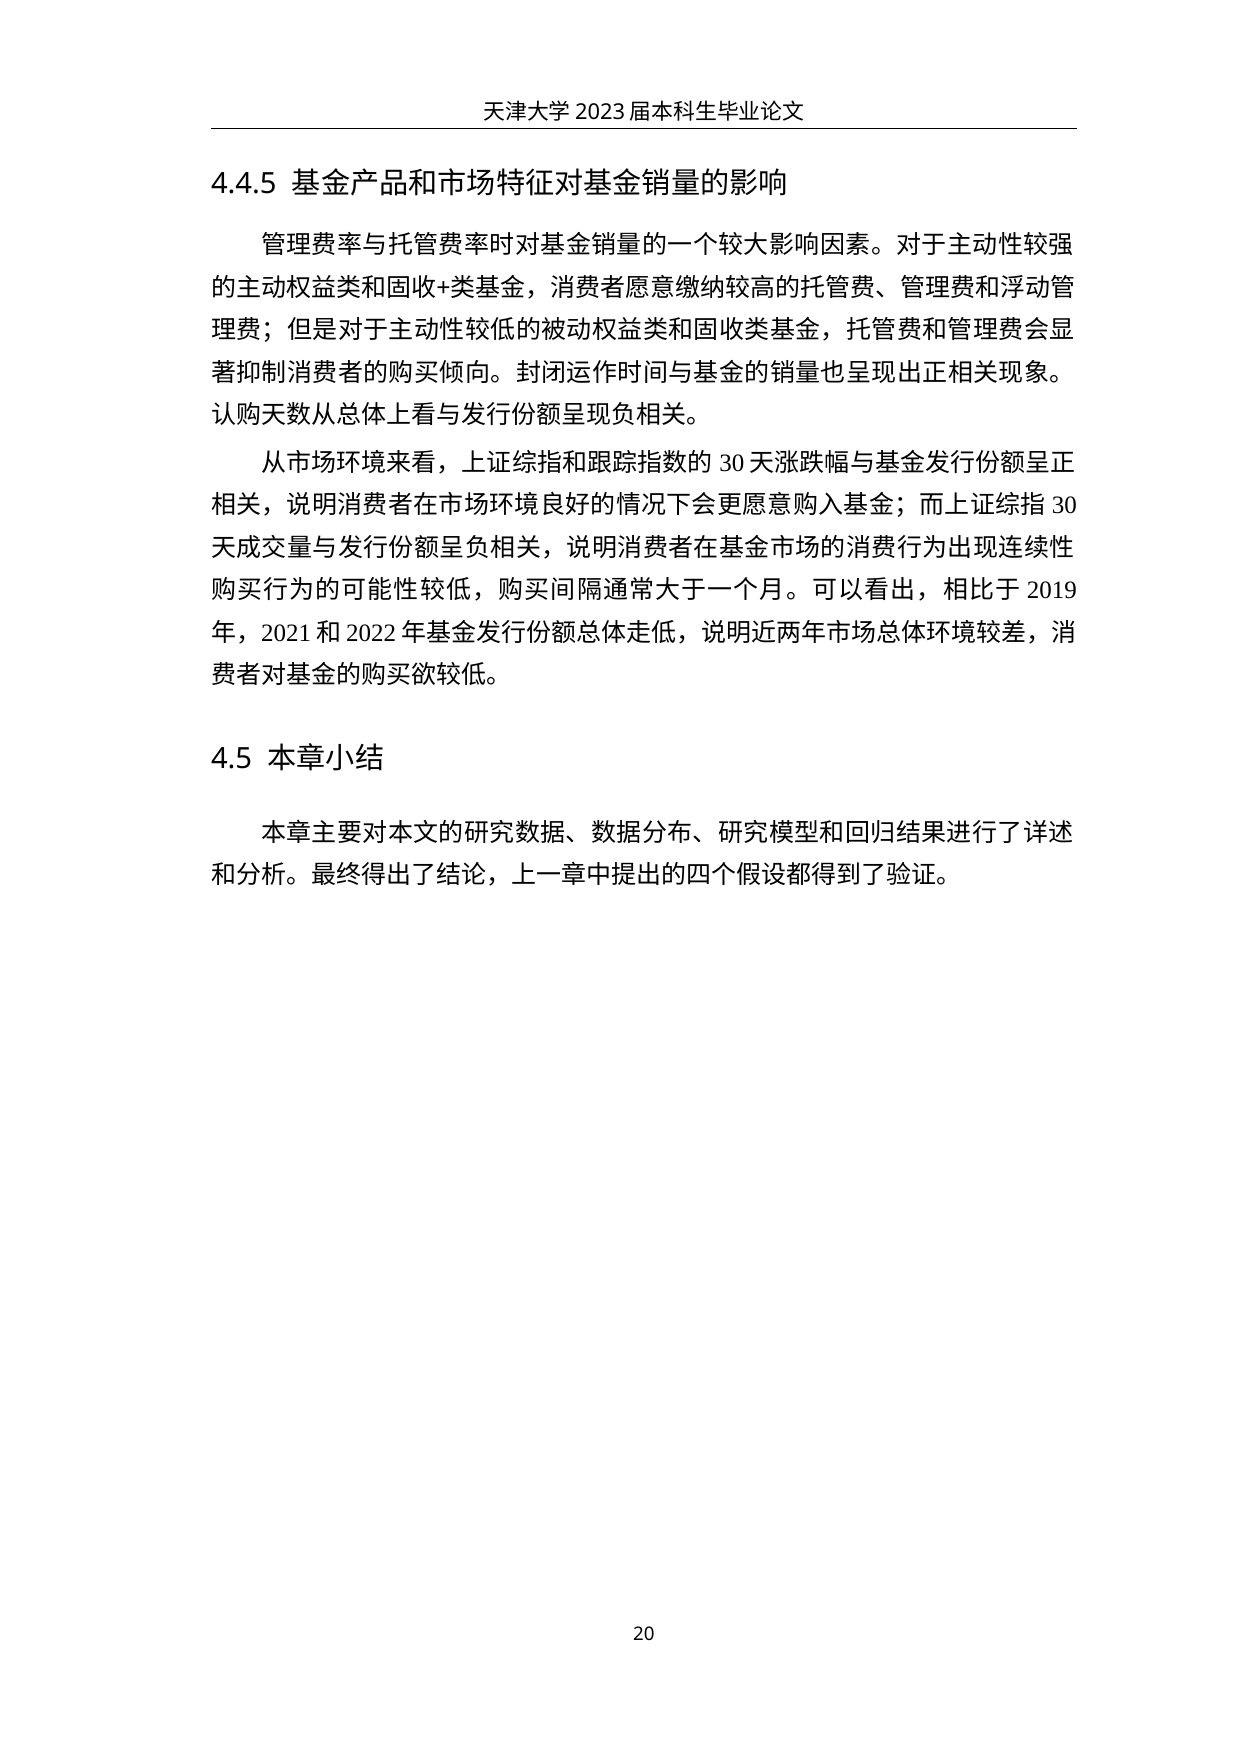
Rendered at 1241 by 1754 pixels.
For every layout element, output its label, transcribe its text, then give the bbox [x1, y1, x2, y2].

subtitle 4.5 本章小结 [211, 737, 1077, 777]
text 管理费率与托管费率时对基金销量的一个较大影响因素。对于主动性较强的主动权益类和固收+类基金，消费者愿意缴纳较高的托管费、管理费和浮动管理费；但是对于主动性较低的被动权益类和固收类基金，托管费和管理费会显著抑制消费者的购买倾向。封闭运作时间与基金的销量也呈现出正相关现象。认购天数从总体上看与发行份额呈现负相关。 [211, 227, 1077, 431]
subtitle 4.4.5 基金产品和市场特征对基金销量的影响 [211, 162, 1077, 202]
text 从市场环境来看，上证综指和跟踪指数的30天涨跌幅与基金发行份额呈正相关，说明消费者在市场环境良好的情况下会更愿意购入基金；而上证综指30天成交量与发行份额呈负相关，说明消费者在基金市场的消费行为出现连续性购买行为的可能性较低，购买间隔通常大于一个月。可以看出，相比于2019年，2021和2022年基金发行份额总体走低，说明近两年市场总体环境较差，消费者对基金的购买欲较低。 [211, 444, 1077, 691]
text 本章主要对本文的研究数据、数据分布、研究模型和回归结果进行了详述和分析。最终得出了结论，上一章中提出的四个假设都得到了验证。 [211, 814, 1077, 891]
